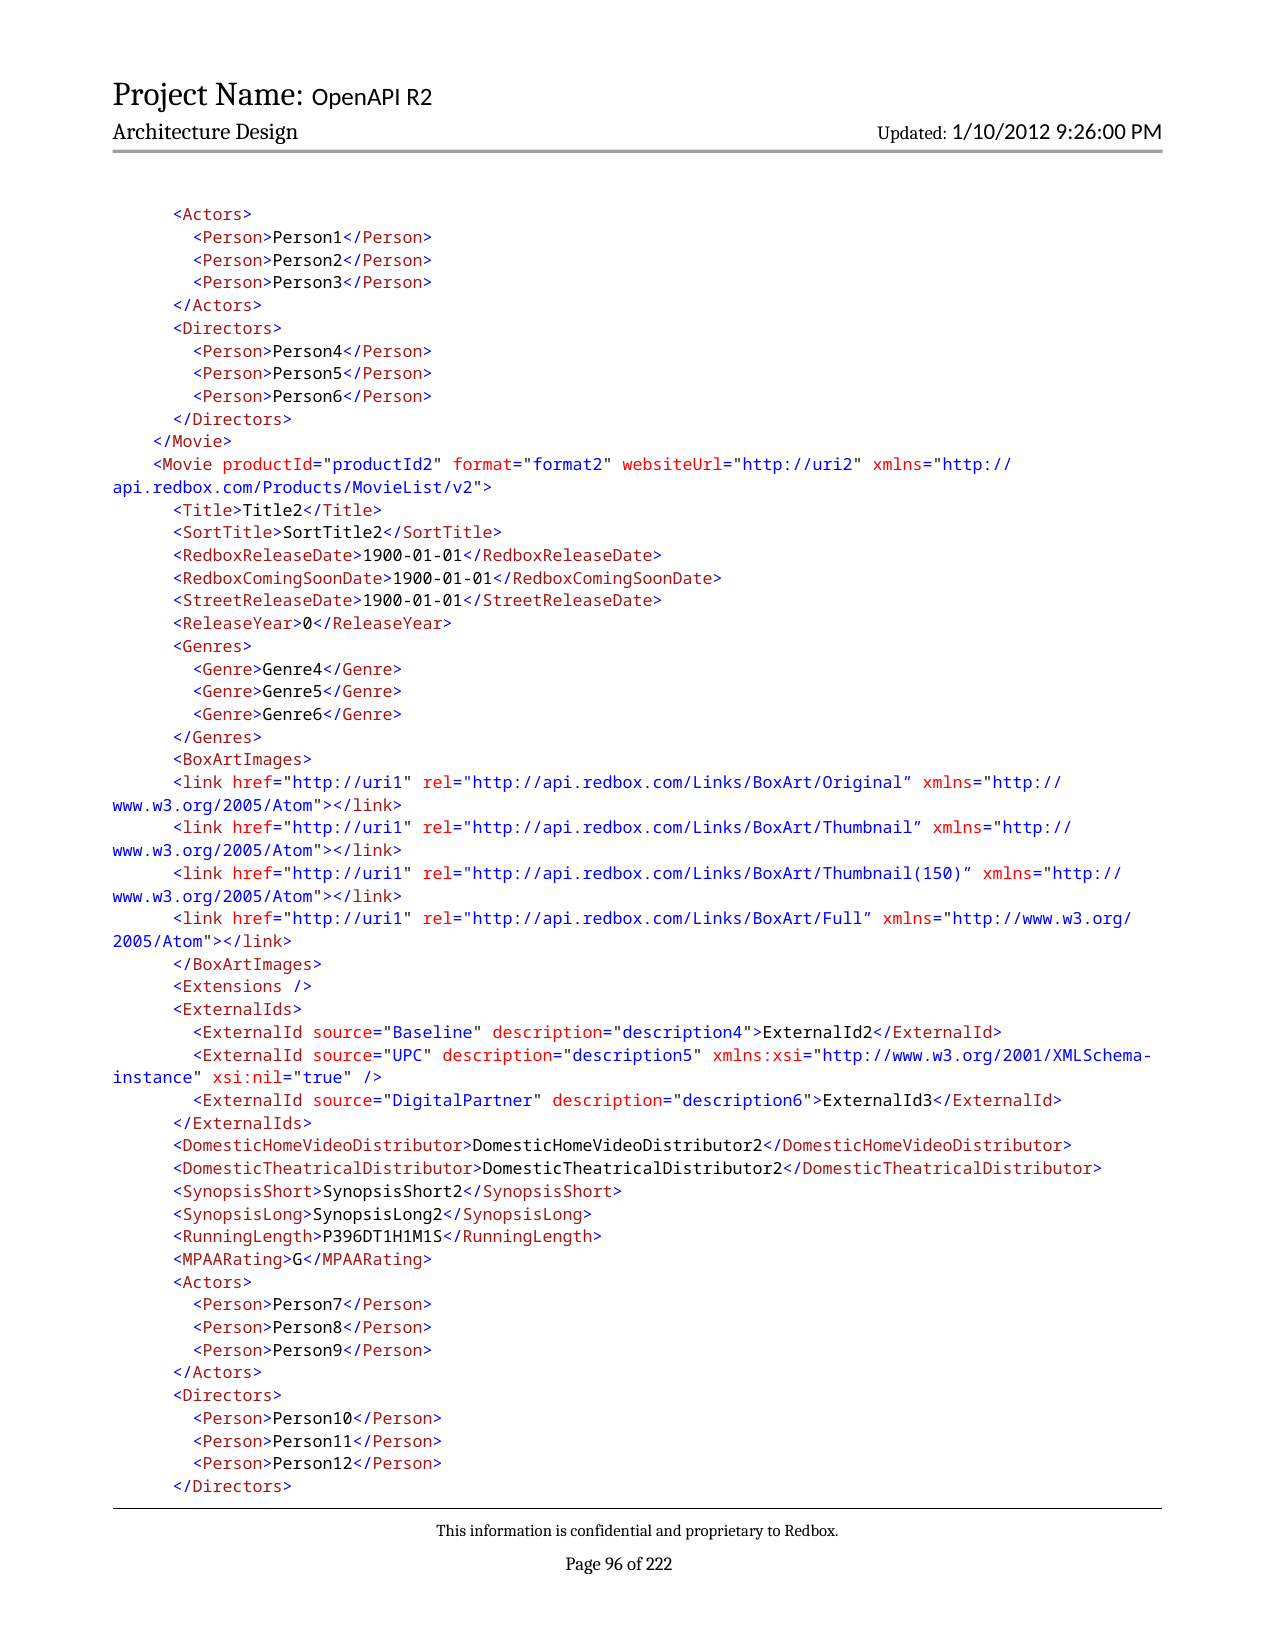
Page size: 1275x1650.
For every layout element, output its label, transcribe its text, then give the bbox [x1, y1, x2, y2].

text <ExternalId source="Baseline" description="description4">ExternalId2</ExternalId> [112, 1020, 1162, 1043]
text <BoxArtImages> [112, 748, 1162, 771]
text <RedboxReleaseDate>1900-01-01</RedboxReleaseDate> [112, 543, 1162, 566]
text <link href="http://uri1" rel="http://api.redbox.com/Links/BoxArt/Thumbnail” xmlns="http://www.w3.org/2005/Atom"></link> [112, 816, 1162, 861]
text <ExternalId source="UPC" description="description5" xmlns:xsi="http://www.w3.org/2001/XMLSchema-instance" xsi:nil="true" /> [112, 1043, 1162, 1088]
text <Person>Person12</Person> [112, 1452, 1162, 1474]
text <ReleaseYear>0</ReleaseYear> [112, 612, 1162, 634]
text <Person>Person3</Person> [112, 271, 1162, 294]
text <Actors> [112, 203, 1162, 226]
text <link href="http://uri1" rel="http://api.redbox.com/Links/BoxArt/Full” xmlns="http://www.w3.org/2005/Atom"></link> [112, 907, 1162, 952]
text <Person>Person8</Person> [112, 1316, 1162, 1338]
text <Person>Person5</Person> [112, 362, 1162, 384]
text <Genre>Genre5</Genre> [112, 680, 1162, 702]
text <Person>Person4</Person> [112, 339, 1162, 362]
text <ExternalId source="DigitalPartner" description="description6">ExternalId3</ExternalId> [112, 1088, 1162, 1111]
text <Person>Person11</Person> [112, 1429, 1162, 1452]
text <RedboxComingSoonDate>1900-01-01</RedboxComingSoonDate> [112, 566, 1162, 589]
text <Movie productId="productId2" format="format2" websiteUrl="http://uri2" xmlns="http://api.redbox.com/Products/MovieList/v2"> [112, 453, 1162, 498]
text <Person>Person9</Person> [112, 1338, 1162, 1361]
text <Actors> [112, 1270, 1162, 1293]
text <Person>Person1</Person> [112, 226, 1162, 248]
text <SynopsisShort>SynopsisShort2</SynopsisShort> [112, 1179, 1162, 1202]
text <SortTitle>SortTitle2</SortTitle> [112, 521, 1162, 543]
text <ExternalIds> [112, 998, 1162, 1020]
text <Genre>Genre4</Genre> [112, 657, 1162, 680]
text <StreetReleaseDate>1900-01-01</StreetReleaseDate> [112, 589, 1162, 612]
text </Movie> [112, 430, 1162, 453]
text <Extensions /> [112, 975, 1162, 998]
text <MPAARating>G</MPAARating> [112, 1247, 1162, 1270]
text <Person>Person10</Person> [112, 1406, 1162, 1429]
text <RunningLength>P396DT1H1M1S</RunningLength> [112, 1225, 1162, 1247]
text </Genres> [112, 725, 1162, 748]
text <link href="http://uri1" rel="http://api.redbox.com/Links/BoxArt/Thumbnail(150)” xmlns="http://www.w3.org/2005/Atom"></link> [112, 861, 1162, 907]
text </Directors> [112, 1474, 1162, 1497]
text <Genres> [112, 634, 1162, 657]
text </BoxArtImages> [112, 952, 1162, 975]
text <Person>Person6</Person> [112, 384, 1162, 407]
text </Actors> [112, 1361, 1162, 1384]
text <Title>Title2</Title> [112, 498, 1162, 521]
text <Directors> [112, 316, 1162, 339]
text </ExternalIds> [112, 1111, 1162, 1134]
text <Genre>Genre6</Genre> [112, 702, 1162, 725]
text <DomesticTheatricalDistributor>DomesticTheatricalDistributor2</DomesticTheatricalDistributor> [112, 1157, 1162, 1179]
text </Directors> [112, 407, 1162, 430]
text <Person>Person7</Person> [112, 1293, 1162, 1316]
text <link href="http://uri1" rel="http://api.redbox.com/Links/BoxArt/Original” xmlns="http://www.w3.org/2005/Atom"></link> [112, 771, 1162, 816]
text <DomesticHomeVideoDistributor>DomesticHomeVideoDistributor2</DomesticHomeVideoDistributor> [112, 1134, 1162, 1157]
text <Person>Person2</Person> [112, 248, 1162, 271]
text <SynopsisLong>SynopsisLong2</SynopsisLong> [112, 1202, 1162, 1225]
text </Actors> [112, 294, 1162, 316]
text <Directors> [112, 1384, 1162, 1406]
